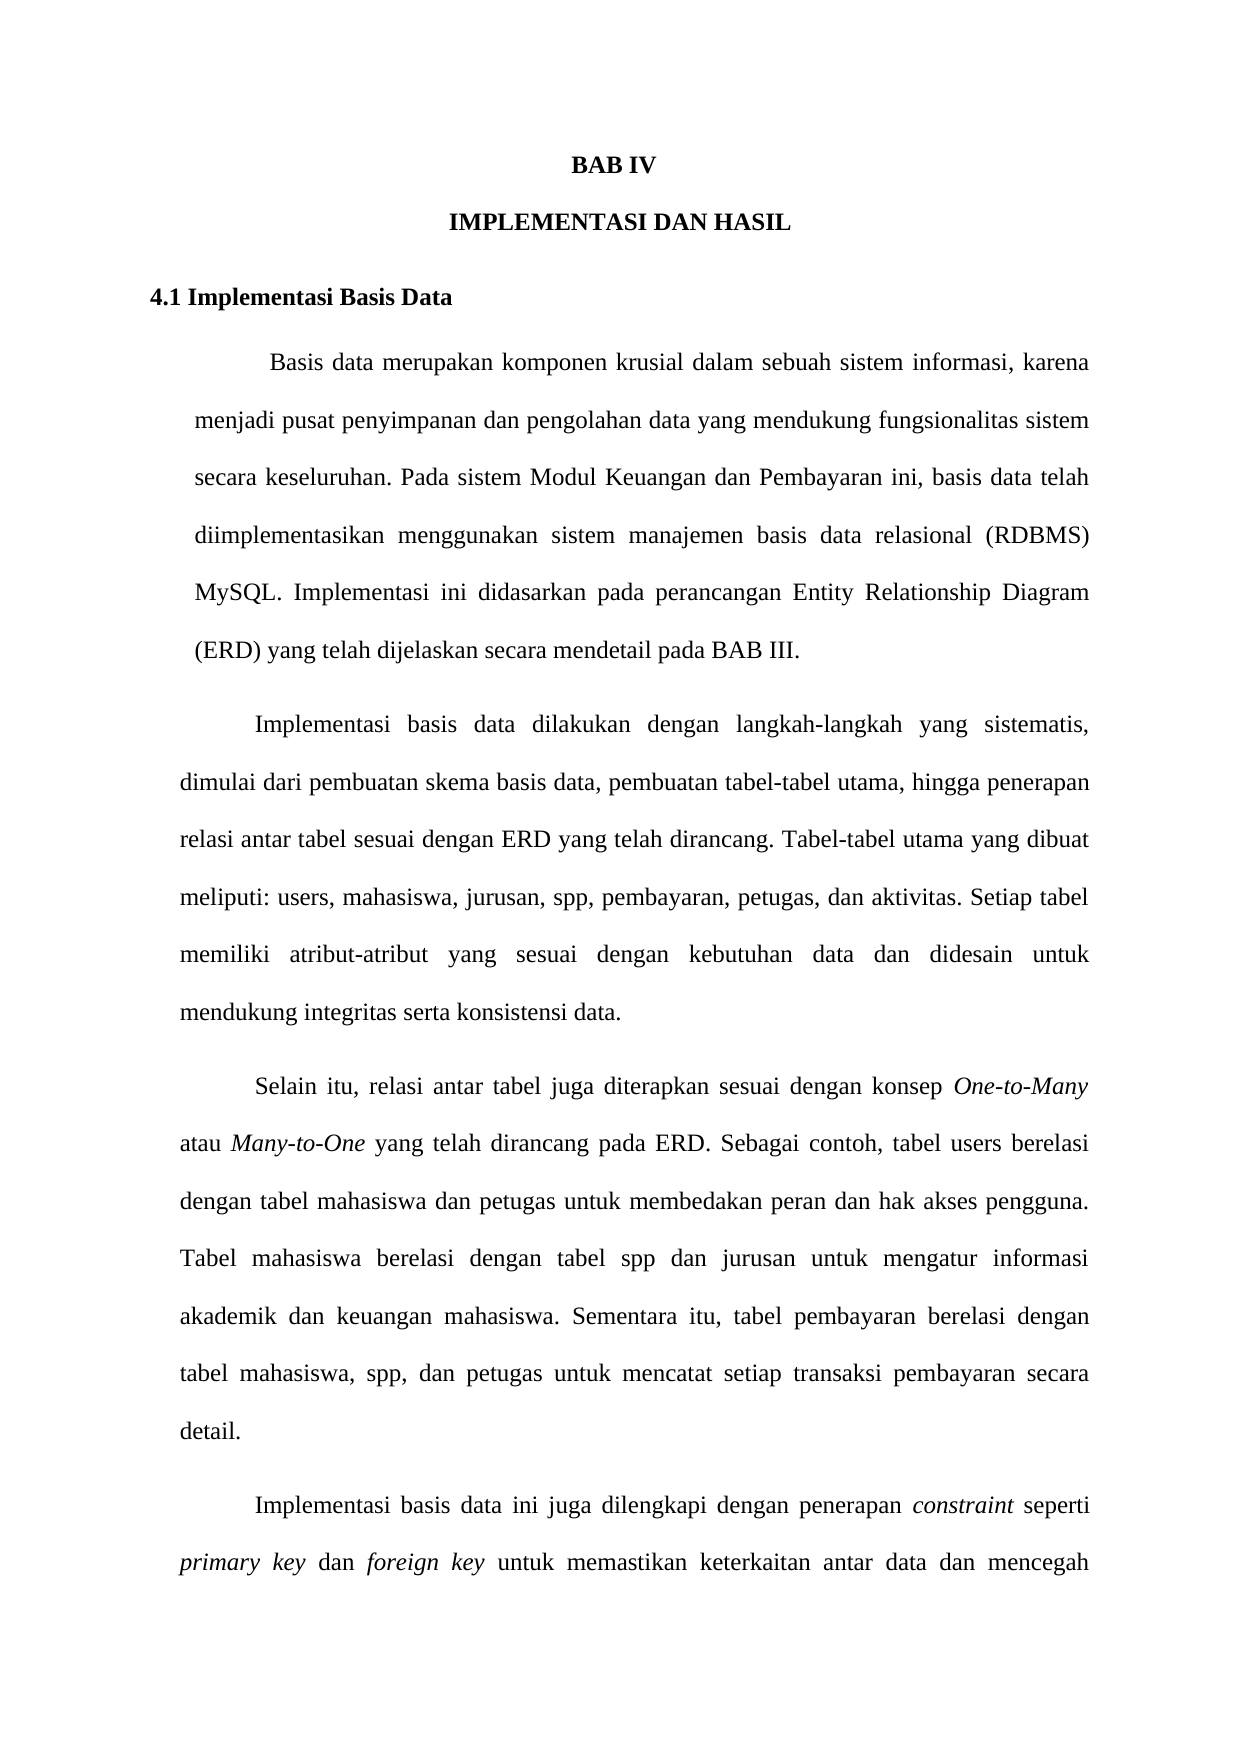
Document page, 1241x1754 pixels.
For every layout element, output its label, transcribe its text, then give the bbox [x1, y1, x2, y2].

subtitle BAB IV IMPLEMENTASI DAN HASIL [150, 150, 1090, 236]
subtitle 4.1 Implementasi Basis Data [150, 282, 1090, 310]
text Selain itu, relasi antar tabel juga diterapkan sesuai dengan konsep One-to-Many atau Many-to-One yang telah dirancang pada ERD. Sebagai contoh, tabel users berelasi dengan tabel mahasiswa dan petugas untuk membedakan peran dan hak akses pengguna. Tabel mahasiswa berelasi dengan tabel spp dan jurusan untuk mengatur informasi akademik dan keuangan mahasiswa. Sementara itu, tabel pembayaran berelasi dengan tabel mahasiswa, spp, dan petugas untuk mencatat setiap transaksi pembayaran secara detail. [179, 1071, 1090, 1444]
text Basis data merupakan komponen krusial dalam sebuah sistem informasi, karena menjadi pusat penyimpanan dan pengolahan data yang mendukung fungsionalitas sistem secara keseluruhan. Pada sistem Modul Keuangan dan Pembayaran ini, basis data telah diimplementasikan menggunakan sistem manajemen basis data relasional (RDBMS) MySQL. Implementasi ini didasarkan pada perancangan Entity Relationship Diagram (ERD) yang telah dijelaskan secara mendetail pada BAB III. [194, 347, 1090, 664]
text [179, 1490, 1090, 1576]
text Implementasi basis data dilakukan dengan langkah-langkah yang sistematis, dimulai dari pembuatan skema basis data, pembuatan tabel-tabel utama, hingga penerapan relasi antar tabel sesuai dengan ERD yang telah dirancang. Tabel-tabel utama yang dibuat meliputi: users, mahasiswa, jurusan, spp, pembayaran, petugas, dan aktivitas. Setiap tabel memiliki atribut-atribut yang sesuai dengan kebutuhan data dan didesain untuk mendukung integritas serta konsistensi data. [179, 709, 1090, 1025]
